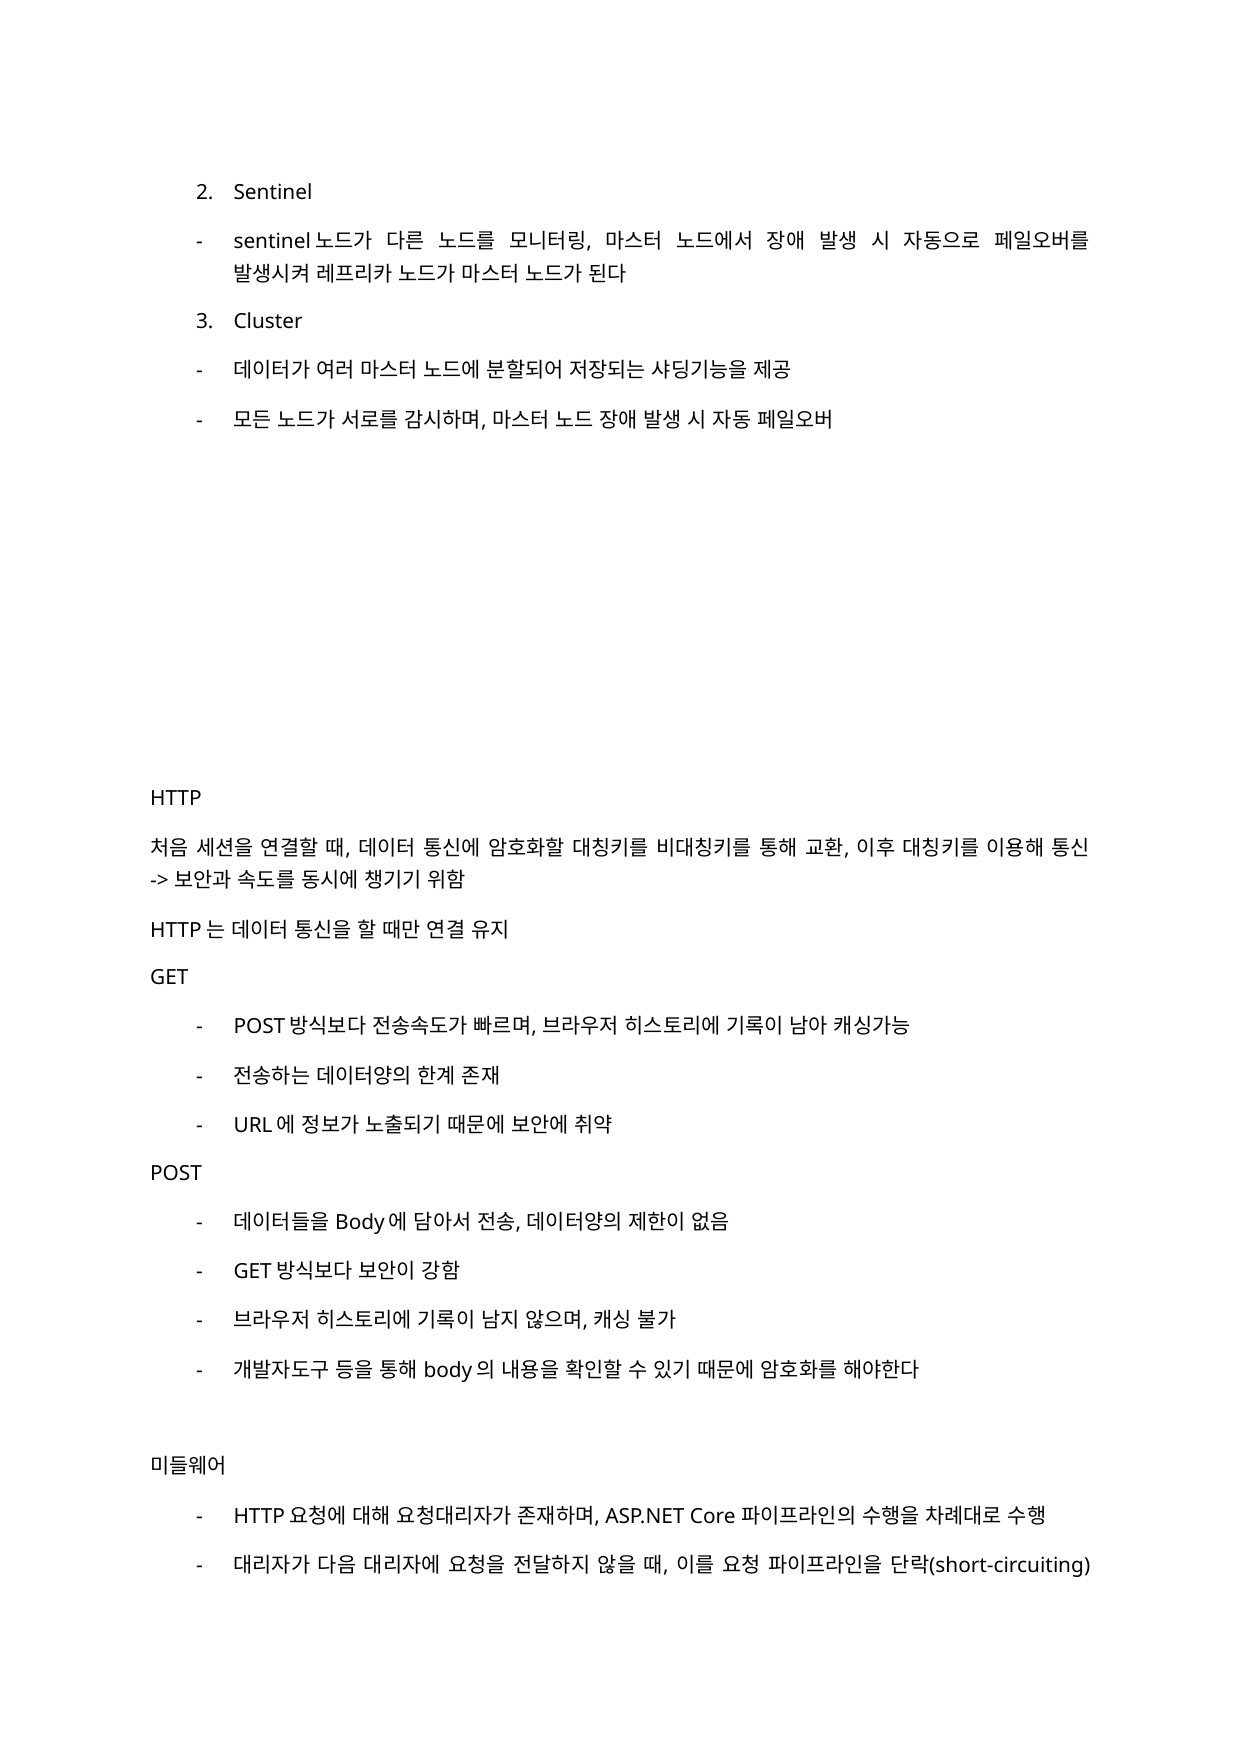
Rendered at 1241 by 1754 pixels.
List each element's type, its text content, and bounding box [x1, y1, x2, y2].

list GET방식보다 보안이 강함 [196, 1254, 1090, 1285]
list 대리자가 다음 대리자에 요청을 전달하지 않을 때, 이를 요청 파이프라인을 단락(short-circuiting)한다고 한다. 단락은 불필요한 작업을 방지 [196, 1548, 1090, 1579]
text 미들웨어 [150, 1450, 1090, 1480]
list POST방식보다 전송속도가 빠르며, 브라우저 히스토리에 기록이 남아 캐싱가능 [196, 1009, 1090, 1040]
list 전송하는 데이터양의 한계 존재 [196, 1059, 1090, 1089]
text GET [150, 962, 1090, 991]
list Cluster [196, 306, 1090, 335]
list 개발자도구 등을 통해 body의 내용을 확인할 수 있기 때문에 암호화를 해야한다 [196, 1353, 1090, 1383]
list URL에 정보가 노출되기 때문에 보안에 취약 [196, 1108, 1090, 1139]
list 브라우저 히스토리에 기록이 남지 않으며, 캐싱 불가 [196, 1304, 1090, 1334]
text HTTP [150, 783, 1090, 812]
list sentinel노드가 다른 노드를 모니터링, 마스터 노드에서 장애 발생 시 자동으로 페일오버를 발생시켜 레프리카 노드가 마스터 노드가 된다 [196, 224, 1090, 287]
list 모든 노드가 서로를 감시하며, 마스터 노드 장애 발생 시 자동 페일오버 [196, 403, 1090, 433]
list 데이터가 여러 마스터 노드에 분할되어 저장되는 샤딩기능을 제공 [196, 354, 1090, 384]
text POST [150, 1158, 1090, 1186]
list Sentinel [196, 177, 1090, 206]
list 데이터들을 Body에 담아서 전송, 데이터양의 제한이 없음 [196, 1205, 1090, 1235]
text HTTP는 데이터 통신을 할 때만 연결 유지 [150, 913, 1090, 943]
list HTTP요청에 대해 요청대리자가 존재하며, ASP.NET Core 파이프라인의 수행을 차례대로 수행 [196, 1499, 1090, 1529]
text 처음 세션을 연결할 때, 데이터 통신에 암호화할 대칭키를 비대칭키를 통해 교환, 이후 대칭키를 이용해 통신 -> 보안과 속도를 동시에 챙기기 위함 [150, 831, 1090, 894]
